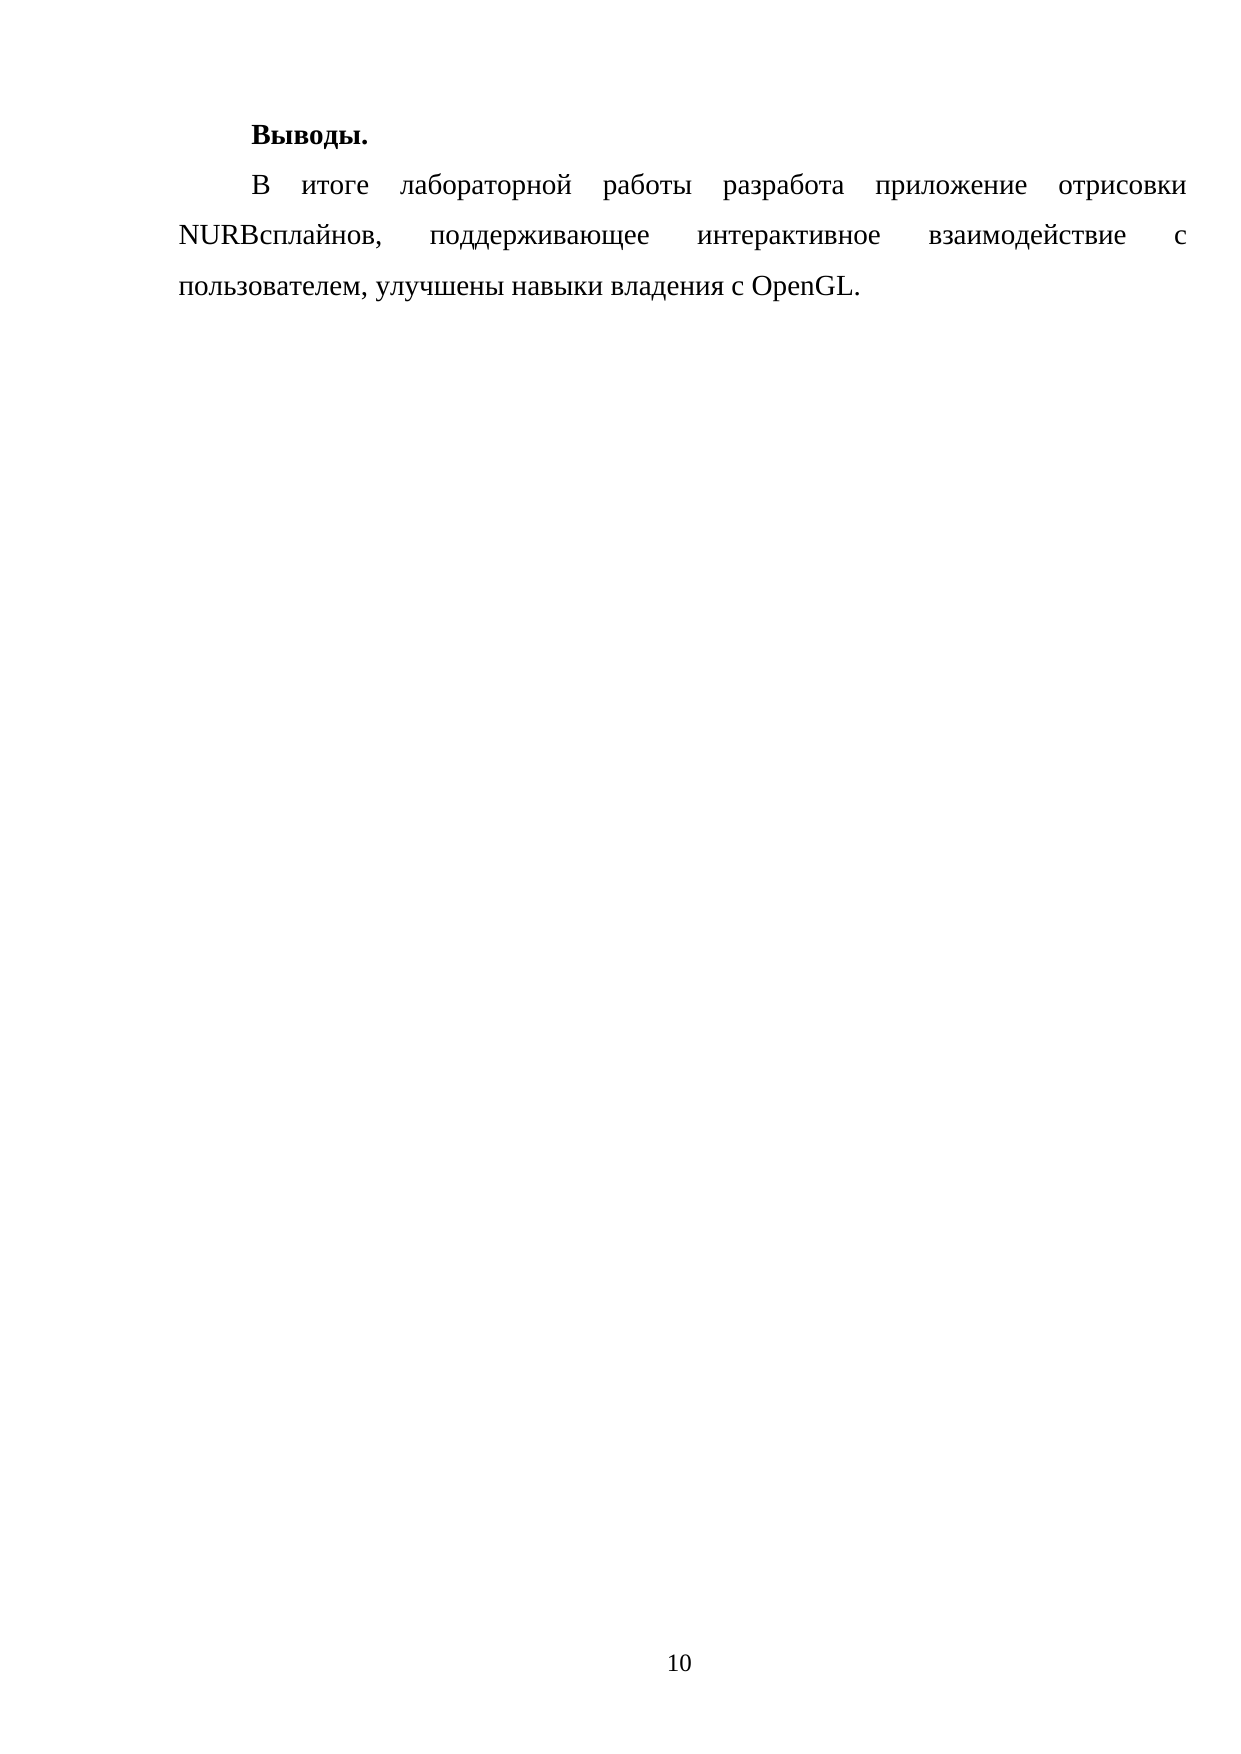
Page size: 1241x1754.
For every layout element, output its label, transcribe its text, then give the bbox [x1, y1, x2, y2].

text В итоге лабораторной работы разработа приложение отрисовки NURBсплайнов, поддерживающее интерактивное взаимодействие с пользователем, улучшены навыки владения с OpenGL. [178, 167, 1187, 301]
text Выводы. [178, 117, 1189, 150]
